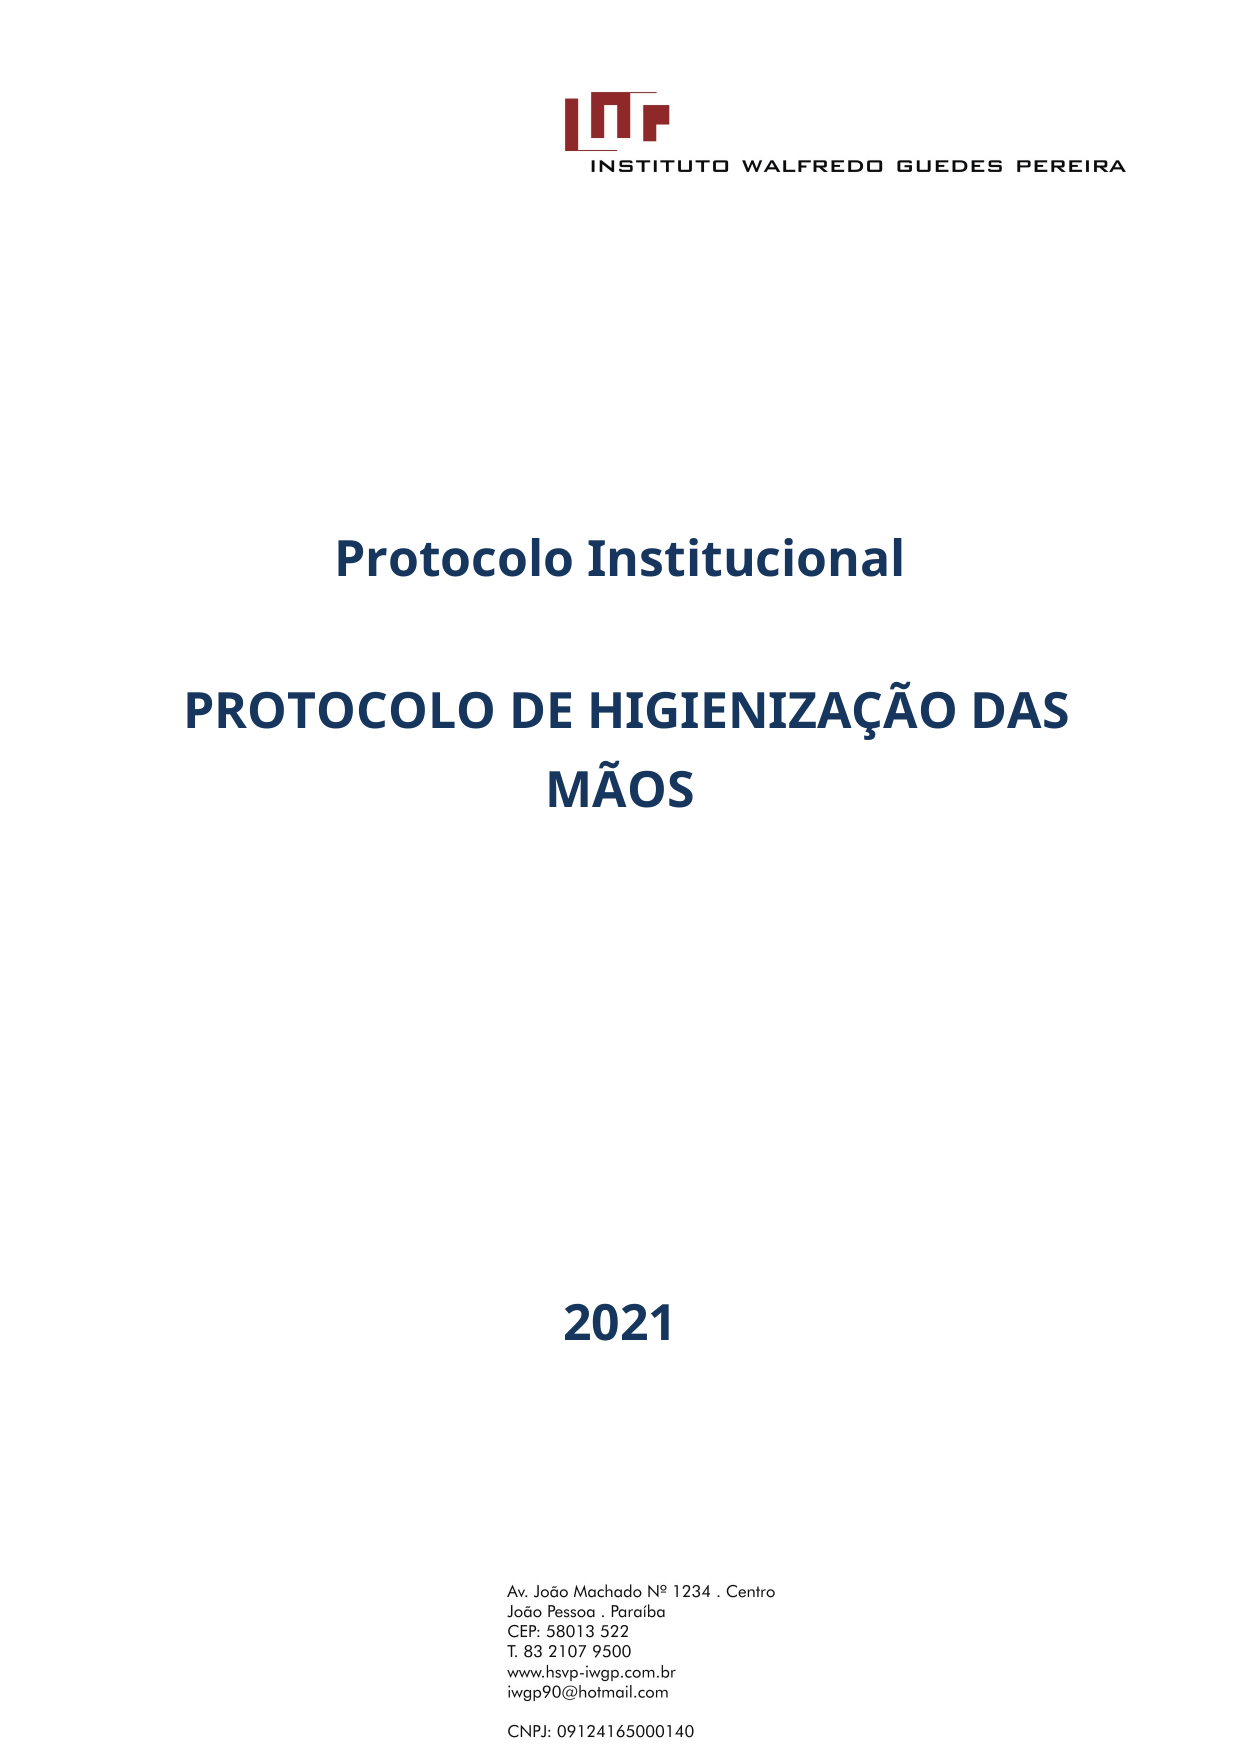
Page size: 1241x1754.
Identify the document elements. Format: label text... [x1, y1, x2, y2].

text 2021 [118, 1287, 1122, 1356]
picture [503, 1581, 778, 1738]
text PROTOCOLO DE HIGIENIZAÇÃO DAS MÃOS [118, 676, 1122, 822]
text Protocolo Institucional [118, 523, 1122, 591]
picture [561, 88, 1127, 173]
